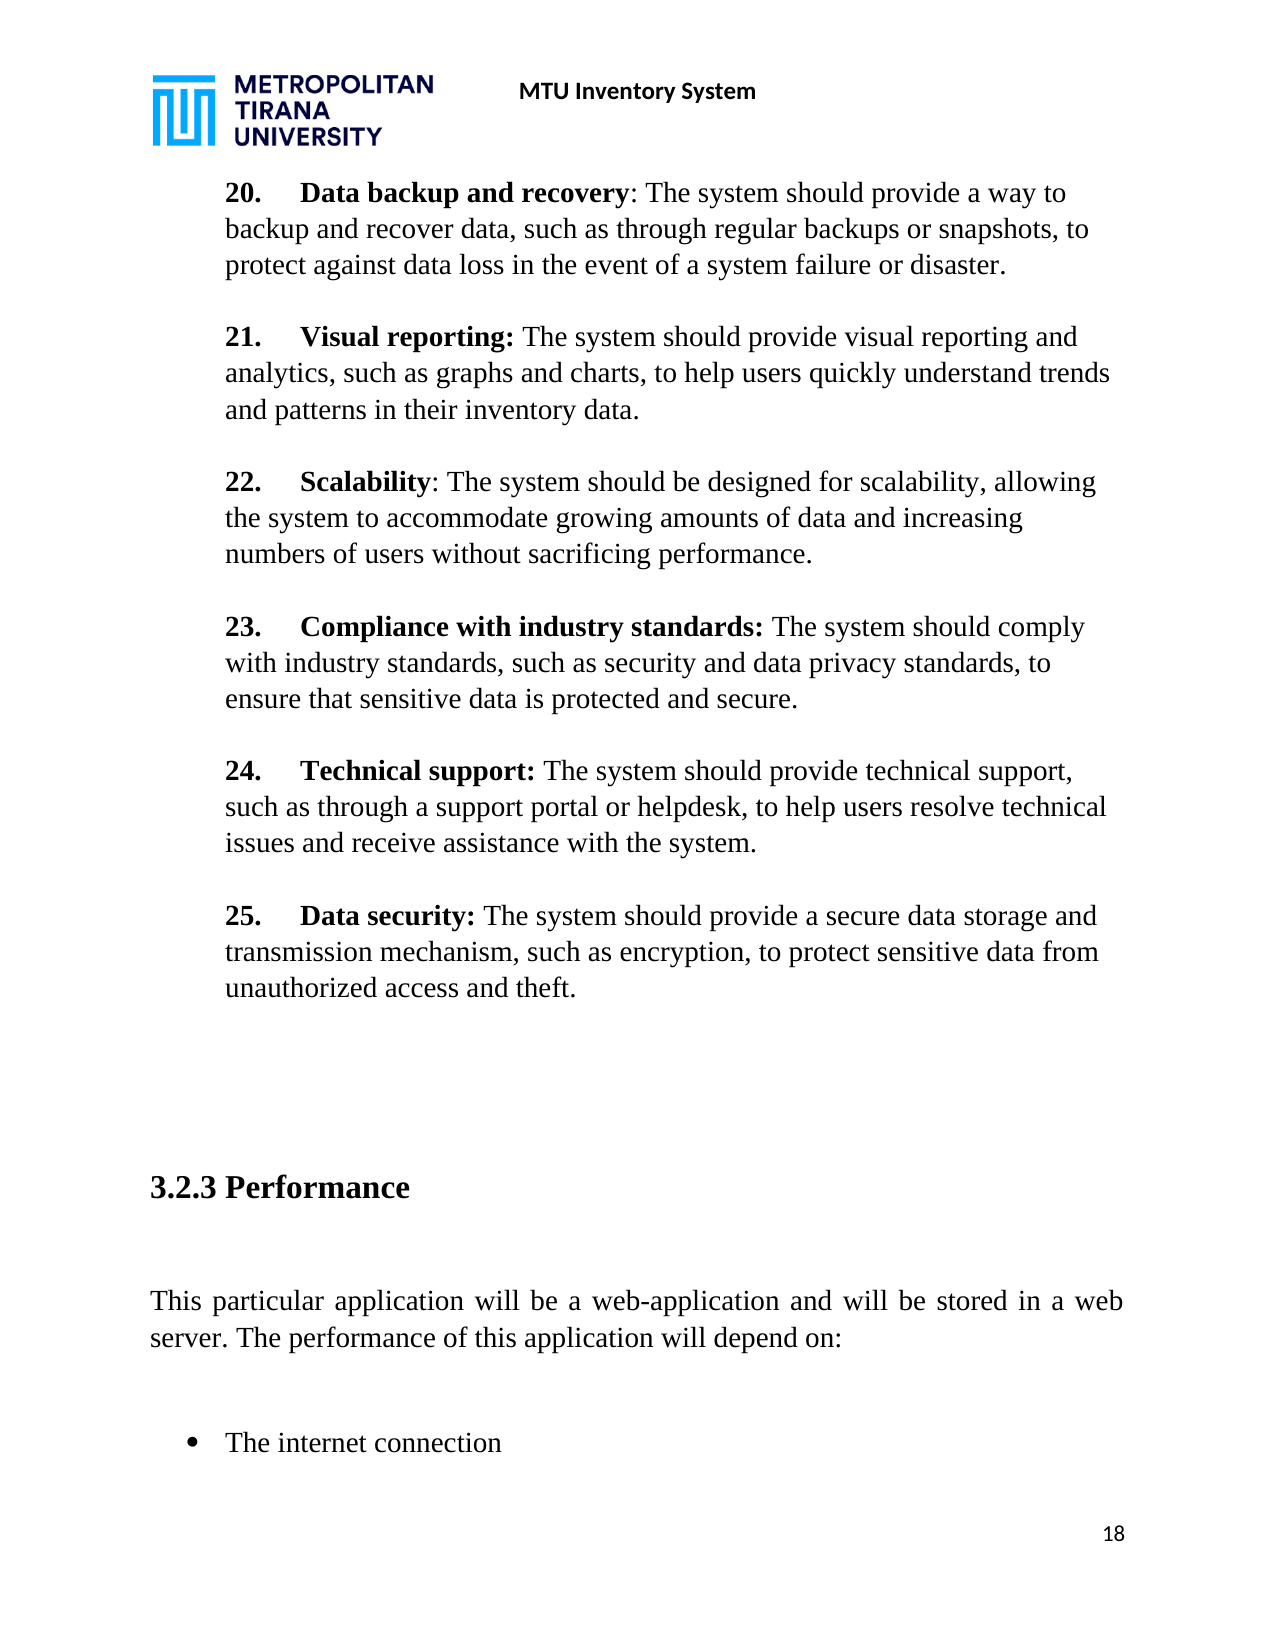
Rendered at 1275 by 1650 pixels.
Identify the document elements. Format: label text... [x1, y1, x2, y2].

list 20. Data backup and recovery: The system should provide a way to backup and recover data, such as through regular backups or snapshots, to protect against data loss in the event of a system failure or disaster. [225, 175, 1125, 281]
list 23. Compliance with industry standards: The system should comply with industry standards, such as security and data privacy standards, to ensure that sensitive data is protected and secure. [225, 609, 1125, 714]
list 24. Technical support: The system should provide technical support, such as through a support portal or helpdesk, to help users resolve technical issues and receive assistance with the system. [225, 753, 1125, 859]
list The internet connection [187, 1425, 1125, 1459]
list 25. Data security: The system should provide a secure data storage and transmission mechanism, such as encryption, to protect sensitive data from unauthorized access and theft. [225, 898, 1125, 1004]
text This particular application will be a web-application and will be stored in a web server. The performance of this application will depend on: [150, 1283, 1125, 1353]
text 3.2.3 Performance [150, 1167, 1125, 1206]
list 21. Visual reporting: The system should provide visual reporting and analytics, such as graphs and charts, to help users quickly understand trends and patterns in their inventory data. [225, 319, 1125, 425]
picture [150, 75, 439, 147]
list 22. Scalability: The system should be designed for scalability, allowing the system to accommodate growing amounts of data and increasing numbers of users without sacrificing performance. [225, 464, 1125, 570]
